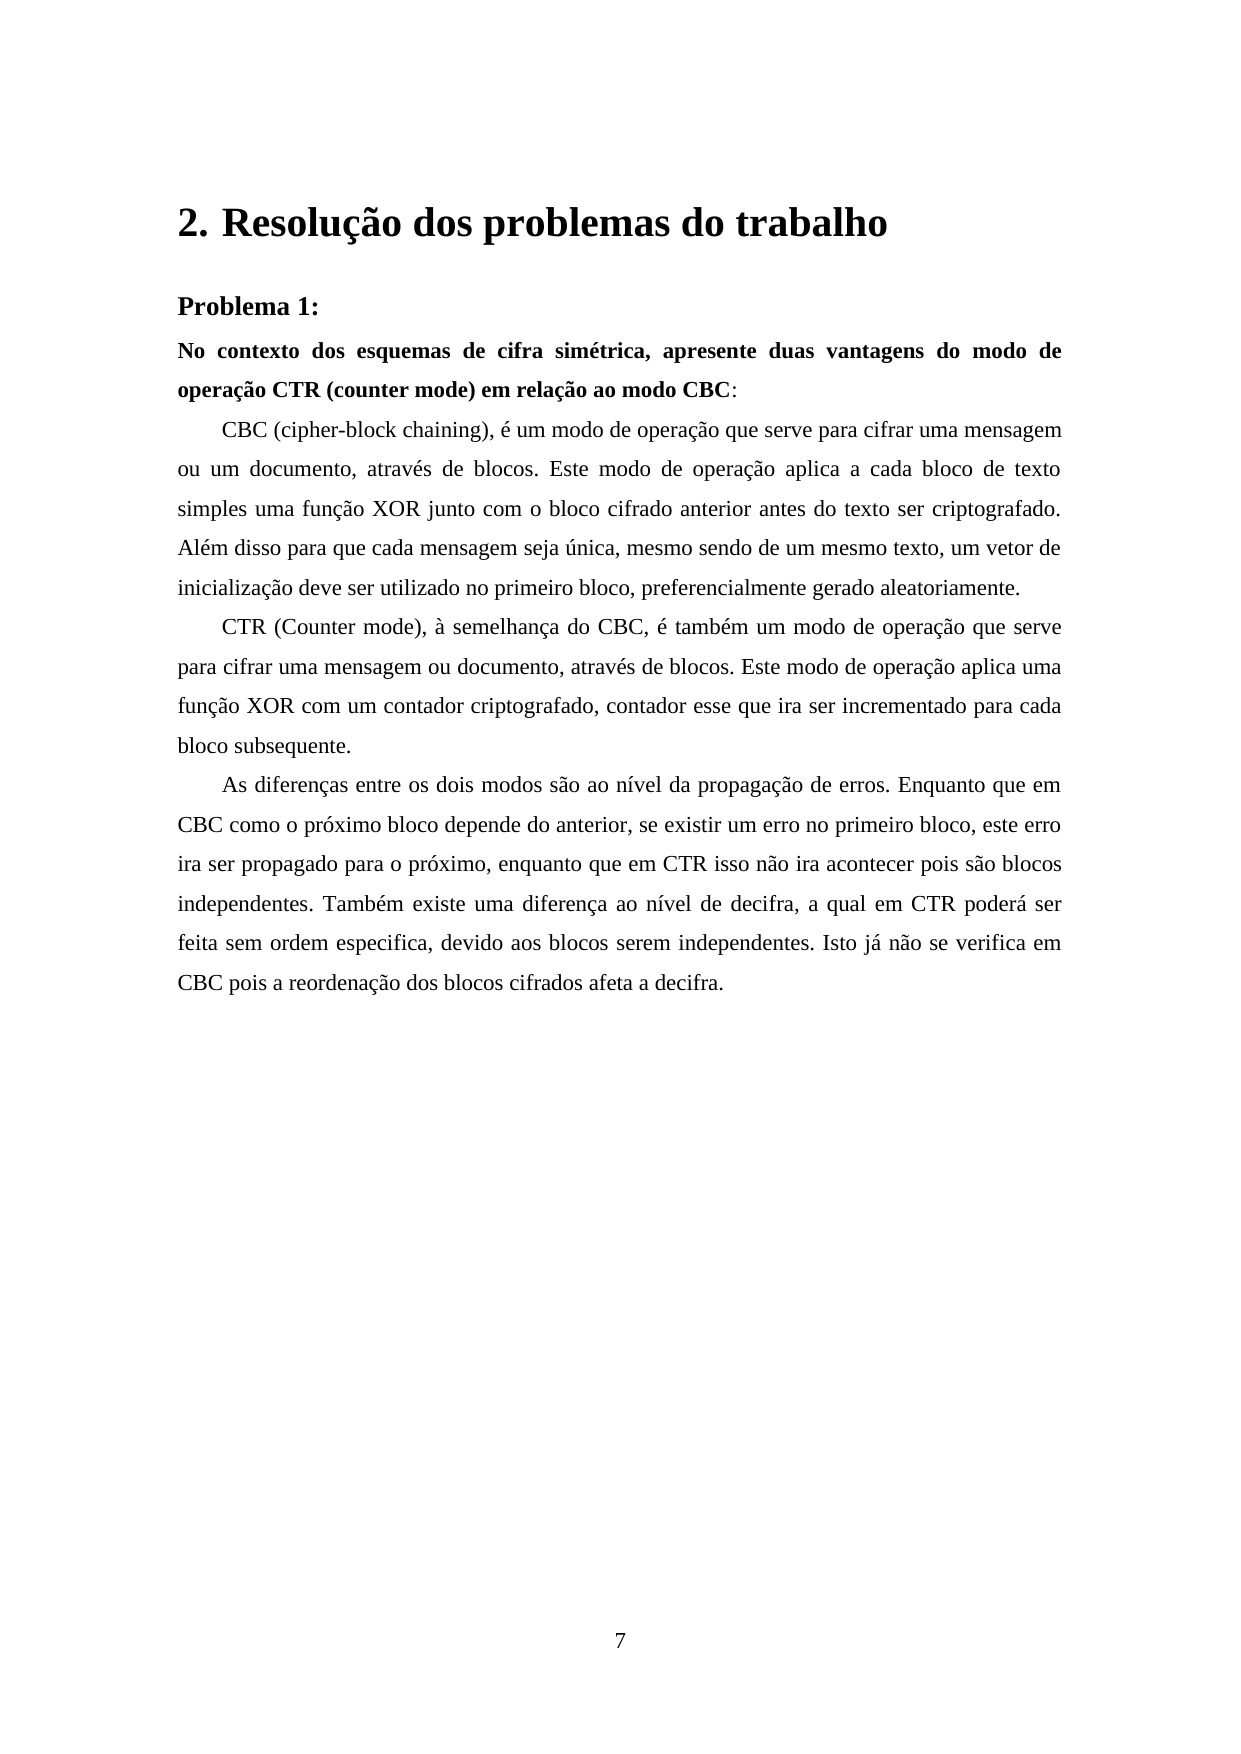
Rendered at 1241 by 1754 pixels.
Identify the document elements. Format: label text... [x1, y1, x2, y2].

text No contexto dos esquemas de cifra simétrica, apresente duas vantagens do modo de operação CTR (counter mode) em relação ao modo CBC: [177, 337, 1063, 403]
subtitle Resolução dos problemas do trabalho [177, 198, 1063, 246]
subtitle Problema 1: [177, 290, 1063, 321]
text As diferenças entre os dois modos são ao nível da propagação de erros. Enquanto que em CBC como o próximo bloco depende do anterior, se existir um erro no primeiro bloco, este erro ira ser propagado para o próximo, enquanto que em CTR isso não ira acontecer pois são blocos independentes. Também existe uma diferença ao nível de decifra, a qual em CTR poderá ser feita sem ordem especifica, devido aos blocos serem independentes. Isto já não se verifica em CBC pois a reordenação dos blocos cifrados afeta a decifra. [177, 771, 1063, 995]
text CTR (Counter mode), à semelhança do CBC, é também um modo de operação que serve para cifrar uma mensagem ou documento, através de blocos. Este modo de operação aplica uma função XOR com um contador criptografado, contador esse que ira ser incrementado para cada bloco subsequente. [177, 613, 1063, 758]
text CBC (cipher-block chaining), é um modo de operação que serve para cifrar uma mensagem ou um documento, através de blocos. Este modo de operação aplica a cada bloco de texto simples uma função XOR junto com o bloco cifrado anterior antes do texto ser criptografado. Além disso para que cada mensagem seja única, mesmo sendo de um mesmo texto, um vetor de inicialização deve ser utilizado no primeiro bloco, preferencialmente gerado aleatoriamente. [177, 416, 1063, 600]
